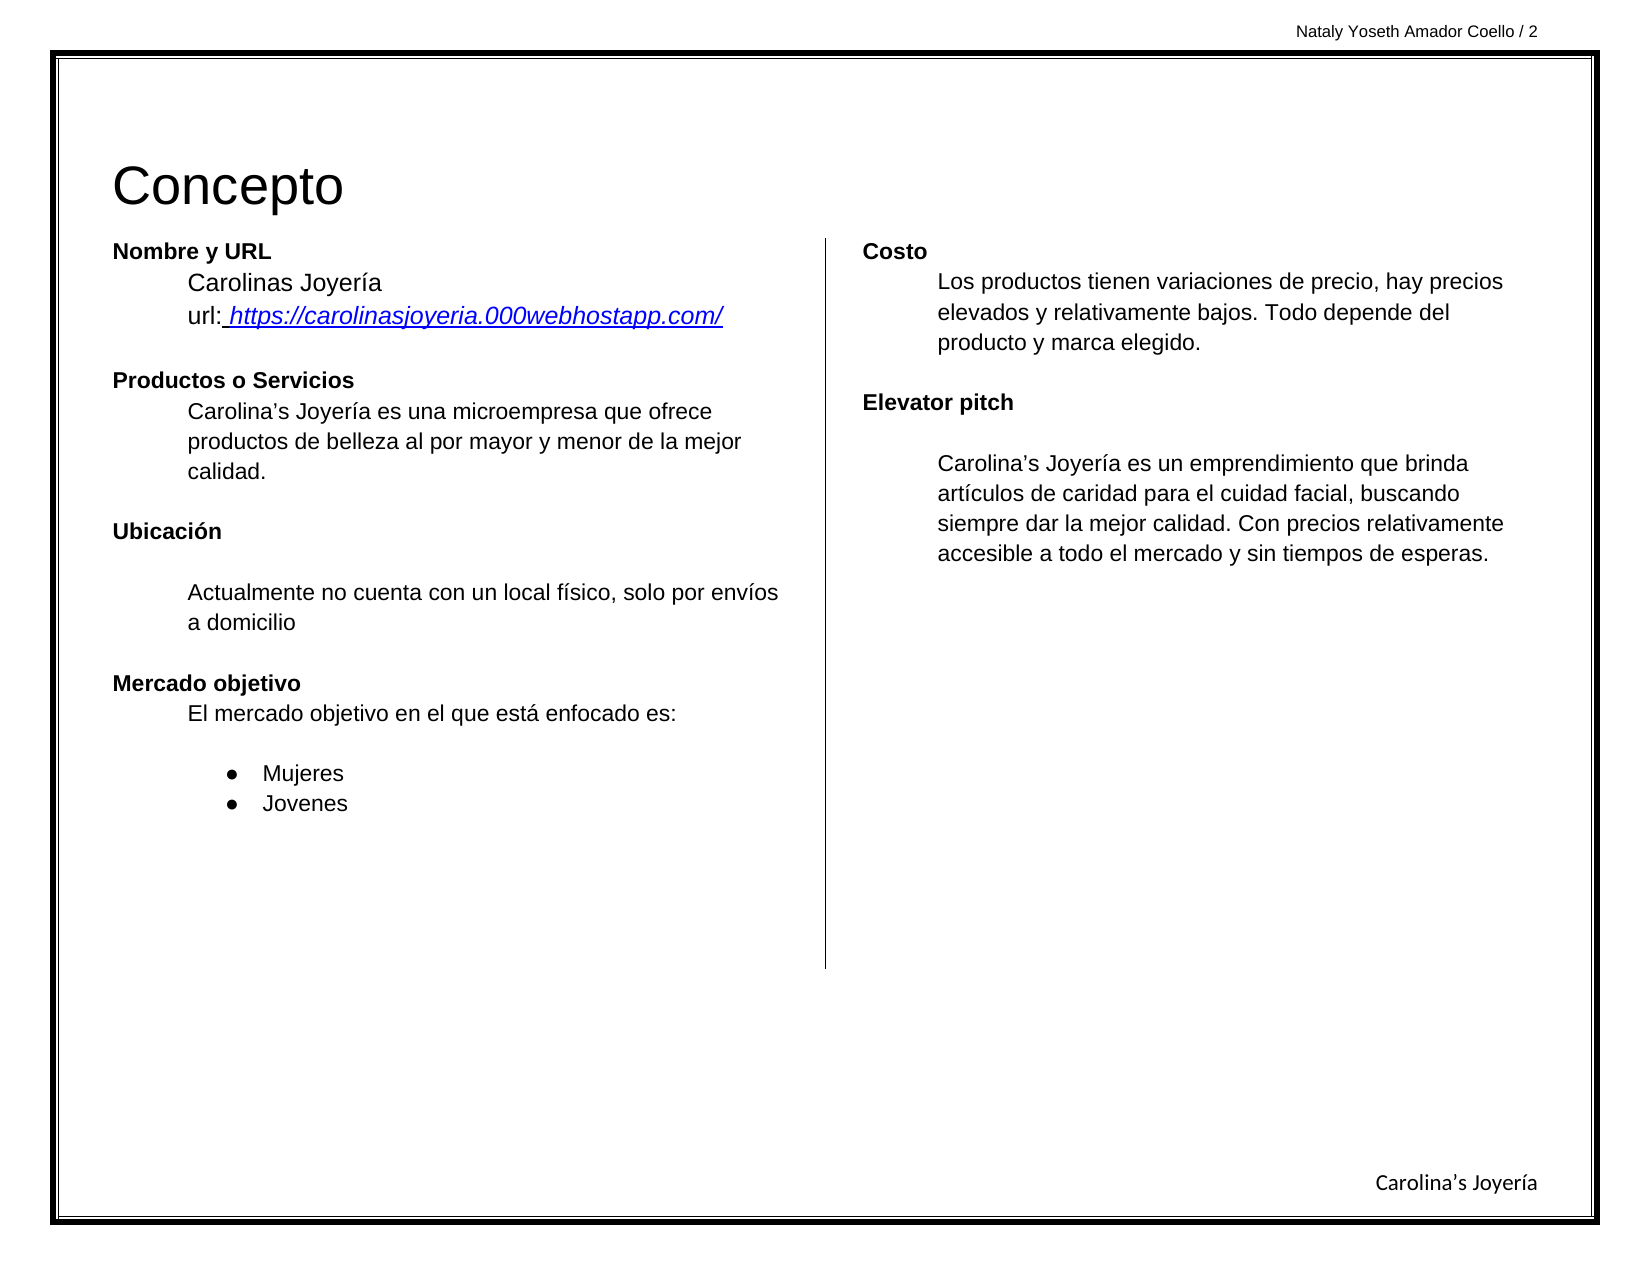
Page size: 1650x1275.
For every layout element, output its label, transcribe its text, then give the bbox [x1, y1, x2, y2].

text Costo [862, 238, 1537, 264]
text Ubicación [112, 518, 787, 545]
text Mercado objetivo [112, 669, 787, 696]
text url: https://carolinasjoyeria.000webhostapp.com/ [112, 301, 787, 330]
text Actualmente no cuenta con un local físico, solo por envíos a domicilio [187, 579, 787, 636]
text Productos o Servicios [112, 367, 787, 394]
text Carolina’s Joyería es una microempresa que ofrece productos de belleza al por mayor y menor de la mejor calidad. [187, 398, 787, 484]
list Mujeres [225, 760, 787, 787]
text Elevator pitch [862, 389, 1537, 416]
text Carolina’s Joyería es un emprendimiento que brinda artículos de caridad para el cuidad facial, buscando siempre dar la mejor calidad. Con precios relativamente accesible a todo el mercado y sin tiempos de esperas. [937, 450, 1537, 567]
list Jovenes [225, 790, 787, 817]
text Los productos tienen variaciones de precio, hay precios elevados y relativamente bajos. Todo depende del producto y marca elegido. [937, 268, 1537, 355]
subtitle Concepto [112, 154, 1537, 216]
text Nombre y URL [112, 238, 787, 264]
text Carolinas Joyería [112, 268, 787, 297]
text El mercado objetivo en el que está enfocado es: [112, 700, 787, 726]
